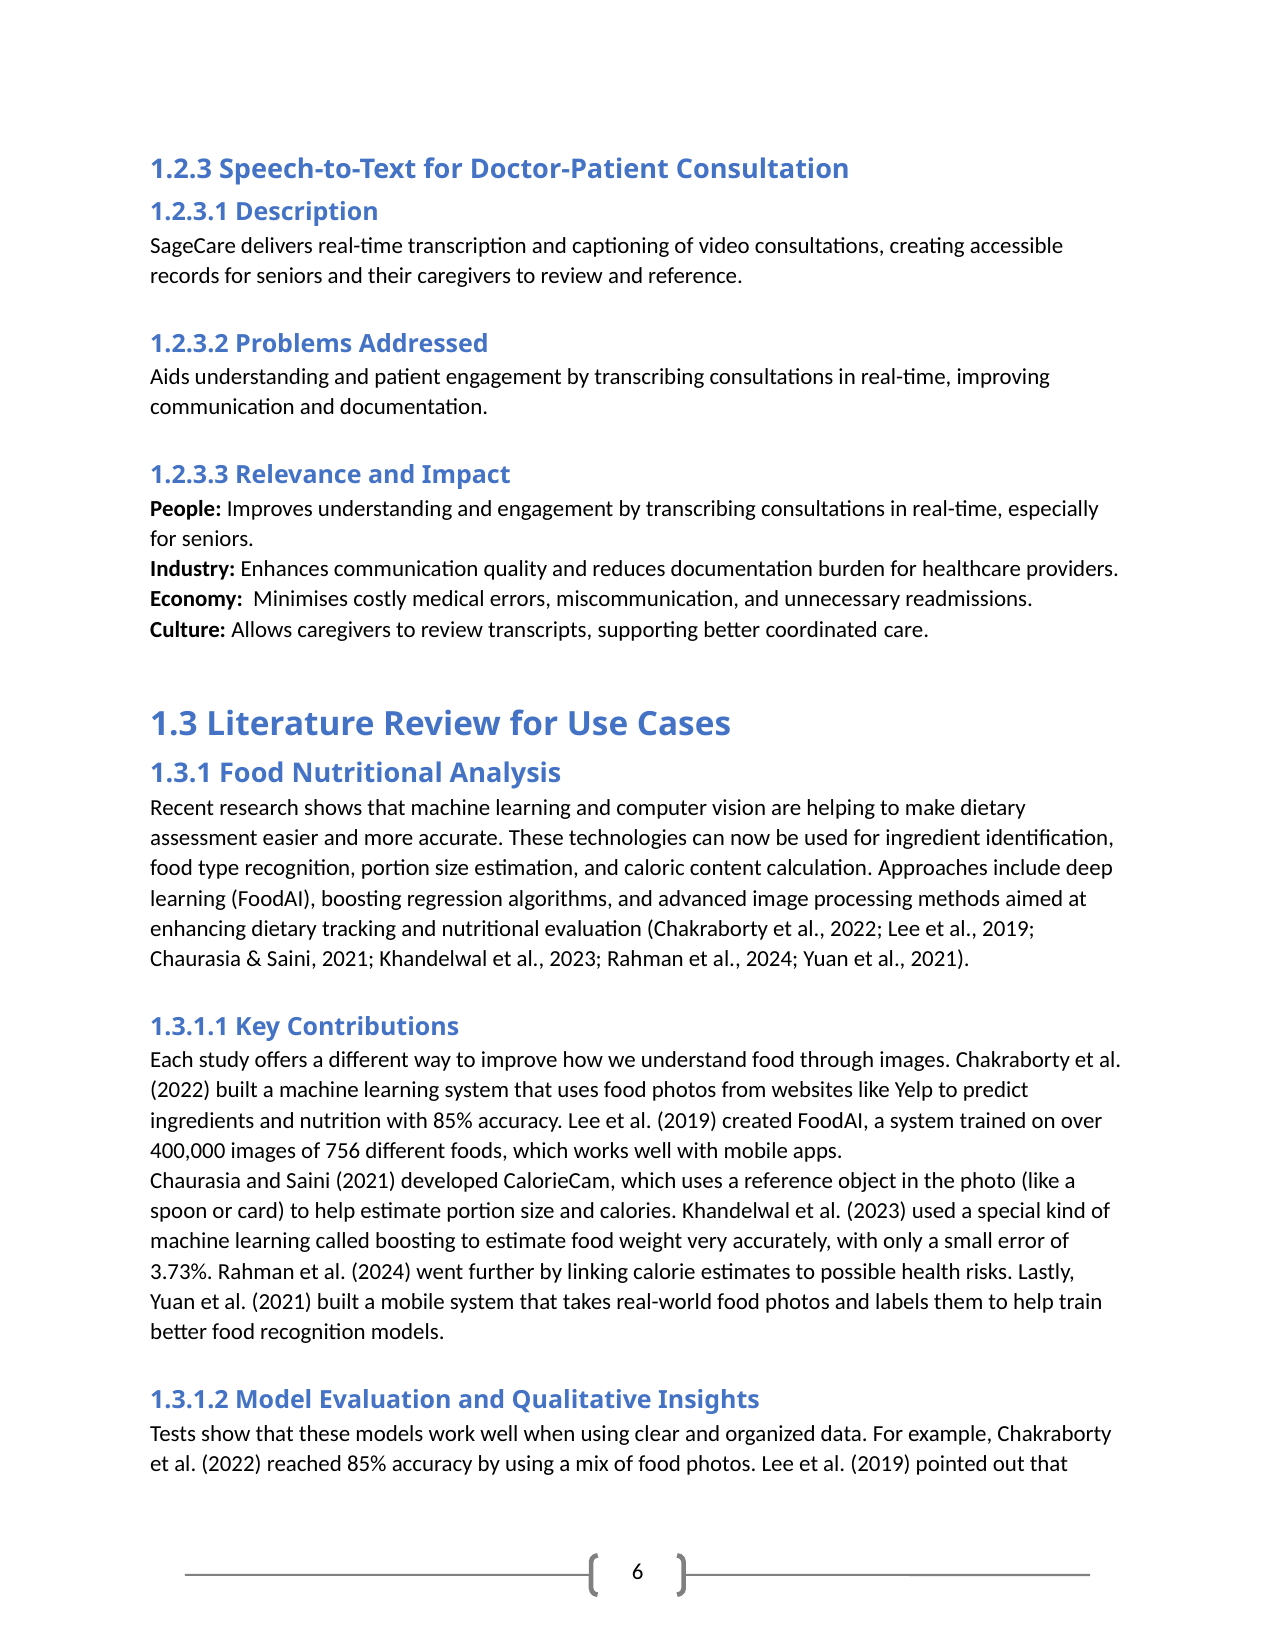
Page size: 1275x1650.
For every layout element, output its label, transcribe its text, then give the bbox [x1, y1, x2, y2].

subtitle 1.3.1 Food Nutritional Analysis [150, 753, 1125, 790]
text Chaurasia and Saini (2021) developed CalorieCam, which uses a reference object in the photo (like a spoon or card) to help estimate portion size and calories. Khandelwal et al. (2023) used a special kind of machine learning called boosting to estimate food weight very accurately, with only a small error of 3.73%. Rahman et al. (2024) went further by linking calorie estimates to possible health risks. Lastly, Yuan et al. (2021) built a mobile system that takes real-world food photos and labels them to help train better food recognition models. [150, 1166, 1125, 1345]
text People: Improves understanding and engagement by transcribing consultations in real-time, especially for seniors. [150, 494, 1125, 552]
text Each study offers a different way to improve how we understand food through images. Chakraborty et al. (2022) built a machine learning system that uses food photos from websites like Yelp to predict ingredients and nutrition with 85% accuracy. Lee et al. (2019) created FoodAI, a system trained on over 400,000 images of 756 different foods, which works well with mobile apps. [150, 1045, 1125, 1164]
text Recent research shows that machine learning and computer vision are helping to make dietary assessment easier and more accurate. These technologies can now be used for ingredient identification, food type recognition, portion size estimation, and caloric content calculation. Approaches include deep learning (FoodAI), boosting regression algorithms, and advanced image processing methods aimed at enhancing dietary tracking and nutritional evaluation (Chakraborty et al., 2022; Lee et al., 2019; Chaurasia & Saini, 2021; Khandelwal et al., 2023; Rahman et al., 2024; Yuan et al., 2021). [150, 793, 1125, 972]
subtitle 1.3 Literature Review for Use Cases [150, 700, 1125, 746]
text Industry: Enhances communication quality and reduces documentation burden for healthcare providers. [150, 554, 1125, 582]
subtitle 1.2.3.2 Problems Addressed [150, 326, 1125, 359]
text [150, 1419, 1125, 1477]
subtitle 1.2.3.3 Relevance and Impact [150, 457, 1125, 491]
text Aids understanding and patient engagement by transcribing consultations in real-time, improving communication and documentation. [150, 362, 1125, 421]
text Culture: Allows caregivers to review transcripts, supporting better coordinated care. [150, 615, 1125, 643]
subtitle 1.3.1.1 Key Contributions [150, 1009, 1125, 1043]
text Economy: Minimises costly medical errors, miscommunication, and unnecessary readmissions. [150, 584, 1125, 612]
subtitle 1.3.1.2 Model Evaluation and Qualitative Insights [150, 1382, 1125, 1416]
text SageCare delivers real-time transcription and captioning of video consultations, creating accessible records for seniors and their caregivers to review and reference. [150, 231, 1125, 289]
subtitle 1.2.3.1 Description [150, 194, 1125, 228]
subtitle 1.2.3 Speech-to-Text for Doctor-Patient Consultation [150, 150, 1125, 187]
